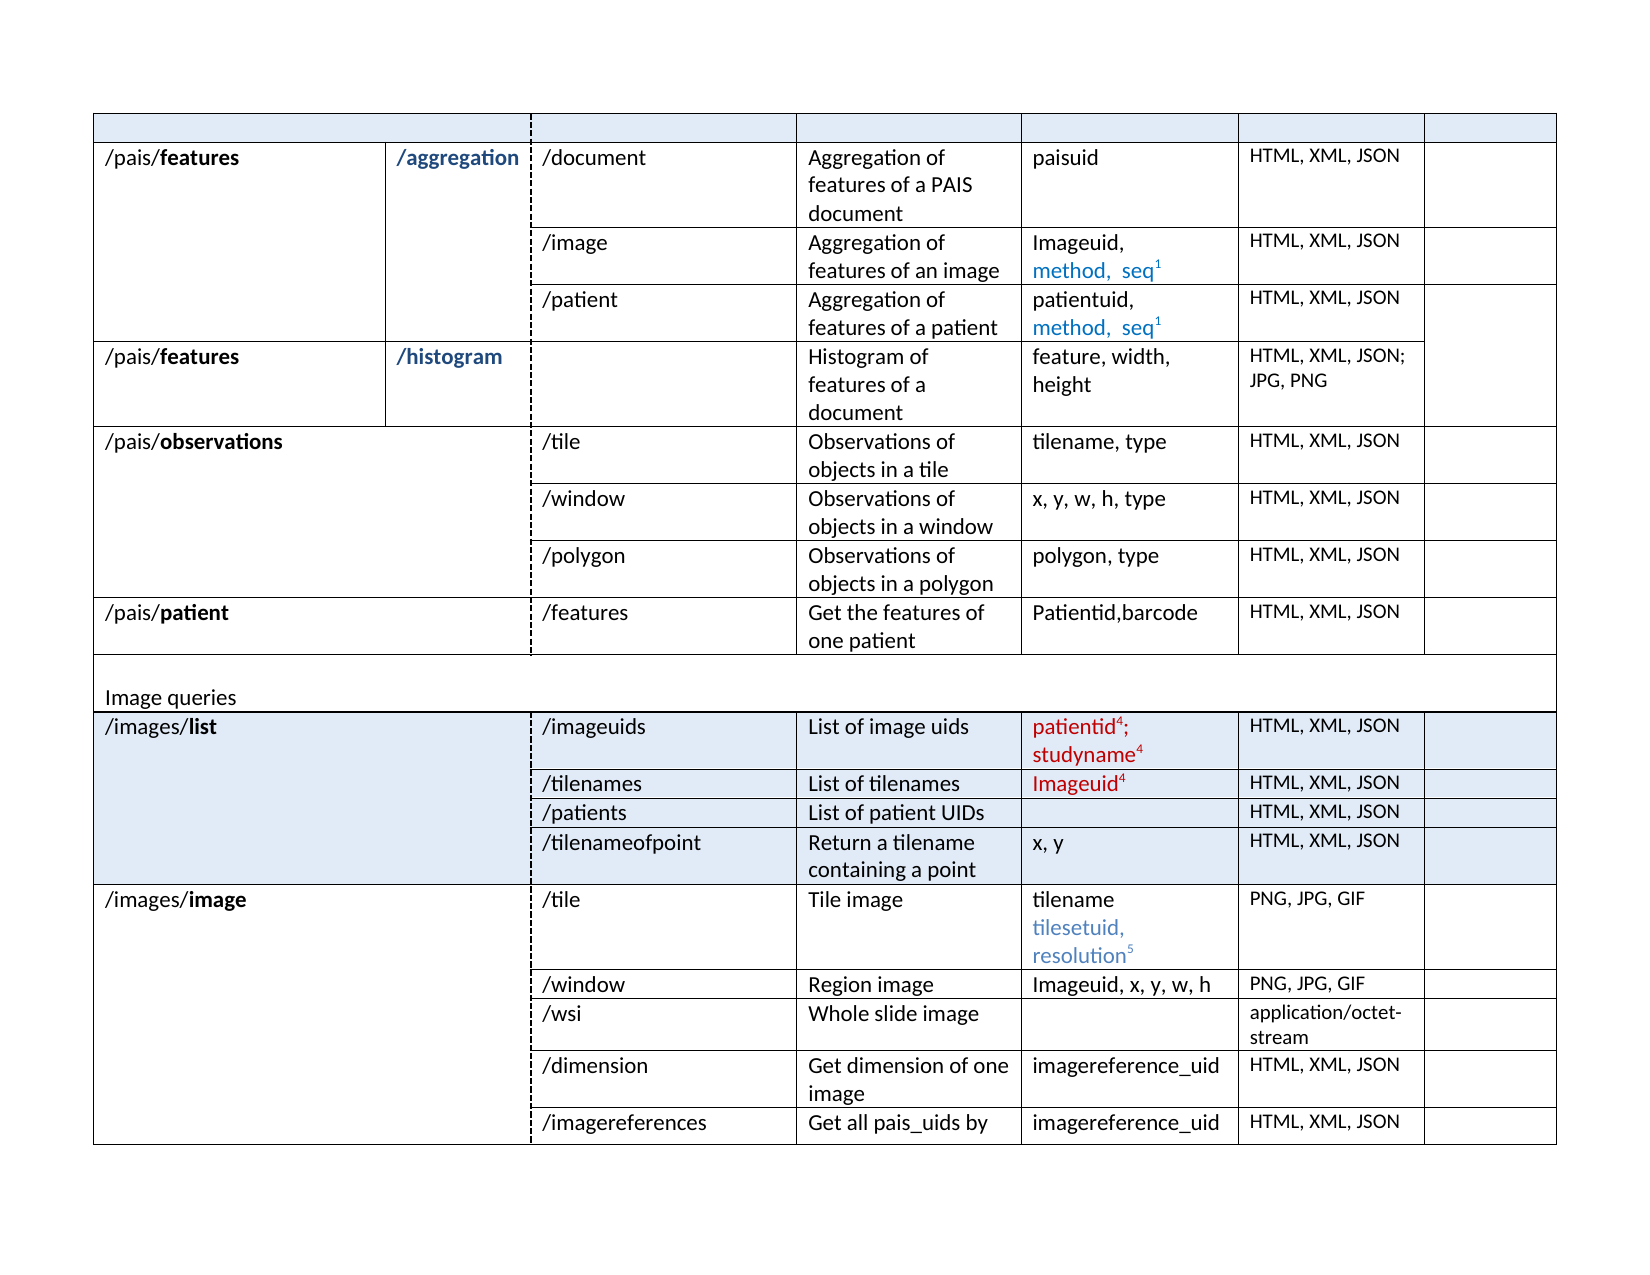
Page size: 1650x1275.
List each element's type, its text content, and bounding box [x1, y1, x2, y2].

table_cell /window [531, 970, 796, 998]
table_cell HTML, XML, JSON [1239, 598, 1424, 654]
table_cell /images/list [94, 713, 531, 884]
table_cell [1425, 228, 1556, 284]
table_cell List of image uids [797, 713, 1021, 768]
table_cell feature, width, height [1022, 342, 1238, 426]
table_cell HTML, XML, JSON [1239, 484, 1424, 540]
table_cell Get the features of one patient [797, 598, 1021, 654]
table_cell /features [531, 598, 796, 654]
table_cell Aggregation of features of a patient [797, 285, 1021, 341]
table_cell [1425, 427, 1556, 483]
table_cell [1425, 828, 1556, 884]
table_cell /document [531, 143, 796, 227]
table_cell Imageuid, x, y, w, h [1022, 970, 1238, 998]
table_cell /aggregation [386, 143, 531, 341]
table_cell [1425, 598, 1556, 654]
table_cell [1425, 484, 1556, 540]
table_cell [1425, 1051, 1556, 1107]
table_cell /pais/features [94, 342, 385, 426]
table_cell /pais/features [94, 143, 385, 341]
table_cell /tilenameofpoint [531, 828, 796, 884]
table_cell Imageuid, method, seq1 [1022, 228, 1238, 284]
table_cell HTML, XML, JSON [1239, 1108, 1424, 1144]
table_cell [1425, 1108, 1556, 1144]
table_cell tilename tilesetuid, resolution5 [1022, 885, 1238, 969]
table_cell patientid4; studyname4 [1022, 713, 1238, 768]
table_cell /image [531, 228, 796, 284]
table_cell /dimension [531, 1051, 796, 1107]
table_cell tilename, type [1022, 427, 1238, 483]
table_cell Return a tilename containing a point [797, 828, 1021, 884]
table_cell /polygon [531, 541, 796, 597]
table_cell imagereference_uid [1022, 1051, 1238, 1107]
table_cell HTML, XML, JSON [1239, 143, 1424, 227]
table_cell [797, 1108, 1021, 1144]
table_cell [797, 114, 1021, 142]
table_cell /tile [531, 885, 796, 969]
table_cell /wsi [531, 999, 796, 1050]
table_cell Observations of objects in a window [797, 484, 1021, 540]
table_cell [531, 342, 796, 426]
table_cell /tile [531, 427, 796, 483]
table_cell Observations of objects in a polygon [797, 541, 1021, 597]
table_cell HTML, XML, JSON [1239, 541, 1424, 597]
table_cell [531, 114, 796, 142]
table_cell [1425, 799, 1556, 827]
table_cell [1425, 885, 1556, 969]
table_cell /histogram [386, 342, 531, 426]
table_cell /patients [531, 799, 796, 827]
table_cell HTML, XML, JSON [1239, 228, 1424, 284]
table_cell /tilenames [531, 770, 796, 797]
table_cell /imagereferences [531, 1108, 796, 1144]
table_cell [1022, 999, 1238, 1050]
table_cell HTML, XML, JSON [1239, 427, 1424, 483]
table_cell PNG, JPG, GIF [1239, 970, 1424, 998]
table_cell HTML, XML, JSON [1239, 799, 1424, 827]
table_cell [1425, 143, 1556, 227]
table_cell [1022, 114, 1238, 142]
table_cell application/octet-stream [1239, 999, 1424, 1050]
table_cell [1425, 970, 1556, 998]
table_cell [1425, 285, 1556, 426]
table_cell HTML, XML, JSON [1239, 285, 1424, 341]
table_cell [1239, 114, 1424, 142]
table_cell List of patient UIDs [797, 799, 1021, 827]
table_cell [1022, 799, 1238, 827]
table_cell polygon, type [1022, 541, 1238, 597]
table_cell List of tilenames [797, 770, 1021, 797]
table_cell [1425, 114, 1556, 142]
table_cell Aggregation of features of an image [797, 228, 1021, 284]
table_cell /images/image [94, 885, 531, 1144]
table_cell patientuid, method, seq1 [1022, 285, 1238, 341]
table_cell Region image [797, 970, 1021, 998]
table_cell /pais/patient [94, 598, 531, 654]
table_cell /imageuids [531, 713, 796, 768]
table_cell Image queries [94, 655, 1556, 711]
table_cell HTML, XML, JSON [1239, 713, 1424, 768]
table_cell Observations of objects in a tile [797, 427, 1021, 483]
table_cell Get dimension of one image [797, 1051, 1021, 1107]
table_cell Whole slide image [797, 999, 1021, 1050]
table_cell [1425, 770, 1556, 797]
table_cell HTML, XML, JSON [1239, 770, 1424, 797]
table_cell HTML, XML, JSON [1239, 828, 1424, 884]
table_cell Imageuid4 [1022, 770, 1238, 797]
table_cell Tile image [797, 885, 1021, 969]
table_cell [1425, 541, 1556, 597]
table_cell paisuid [1022, 143, 1238, 227]
table_cell /patient [531, 285, 796, 341]
table_cell HTML, XML, JSON [1239, 1051, 1424, 1107]
table_cell /window [531, 484, 796, 540]
table_cell PNG, JPG, GIF [1239, 885, 1424, 969]
table_cell HTML, XML, JSON; JPG, PNG [1239, 342, 1424, 426]
table_cell Histogram of features of a document [797, 342, 1021, 426]
table_cell imagereference_uid [1022, 1108, 1238, 1144]
table_cell Aggregation of features of a PAIS document [797, 143, 1021, 227]
table_cell [1425, 713, 1556, 768]
table_cell x, y, w, h, type [1022, 484, 1238, 540]
table_cell /pais/observations [94, 427, 531, 597]
table_cell [1425, 999, 1556, 1050]
table_cell x, y [1022, 828, 1238, 884]
table_cell Patientid,barcode [1022, 598, 1238, 654]
